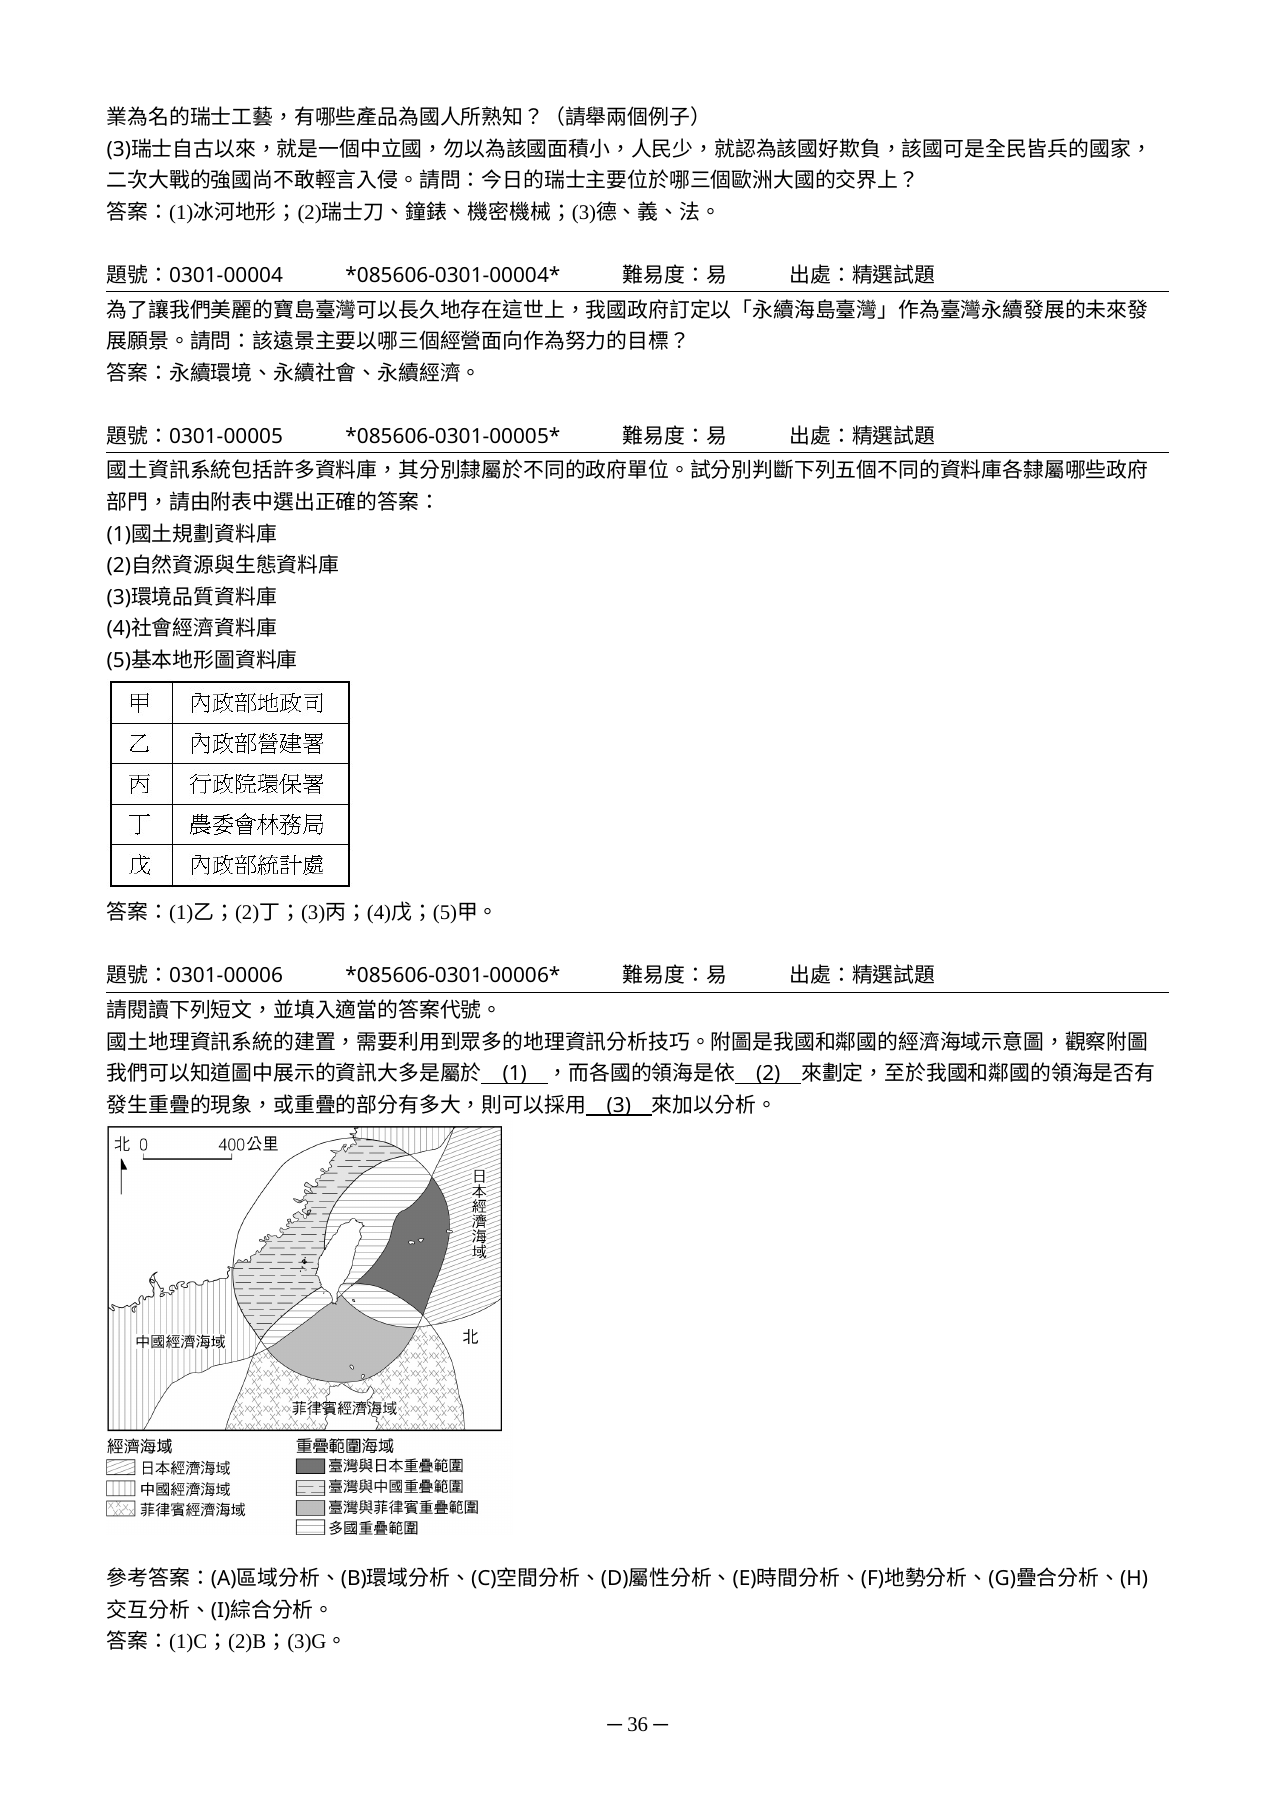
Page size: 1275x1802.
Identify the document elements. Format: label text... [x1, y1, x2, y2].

text 答案：(1)C；(2)B；(3)G。 [106, 1624, 1169, 1656]
text 題號：0301-00004 *085606-0301-00004* 難易度：易 出處：精選試題 [106, 257, 1169, 291]
picture [106, 1119, 513, 1535]
picture [106, 679, 354, 890]
text 答案：永續環境、永續社會、永續經濟。 [106, 355, 1169, 387]
text 題號：0301-00006 *085606-0301-00006* 難易度：易 出處：精選試題 [106, 958, 1169, 992]
text 國土資訊系統包括許多資料庫，其分別隸屬於不同的政府單位。試分別判斷下列五個不同的資料庫各隸屬哪些政府部門，請由附表中選出正確的答案： (1)國土規劃資料庫 (2)自然資源與生態資料庫 (3)環境品質資料庫 (4)社會經濟資料庫 (5)基本地形圖資料庫 [106, 453, 1169, 895]
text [106, 100, 1169, 194]
text 答案：(1)冰河地形；(2)瑞士刀、鐘錶、機密機械；(3)德、義、法。 [106, 194, 1169, 226]
text 題號：0301-00005 *085606-0301-00005* 難易度：易 出處：精選試題 [106, 418, 1169, 452]
text 為了讓我們美麗的寶島臺灣可以長久地存在這世上，我國政府訂定以「永續海島臺灣」作為臺灣永續發展的未來發展願景。請問：該遠景主要以哪三個經營面向作為努力的目標？ [106, 292, 1169, 355]
text 答案：(1)乙；(2)丁；(3)丙；(4)戊；(5)甲。 [106, 895, 1169, 927]
